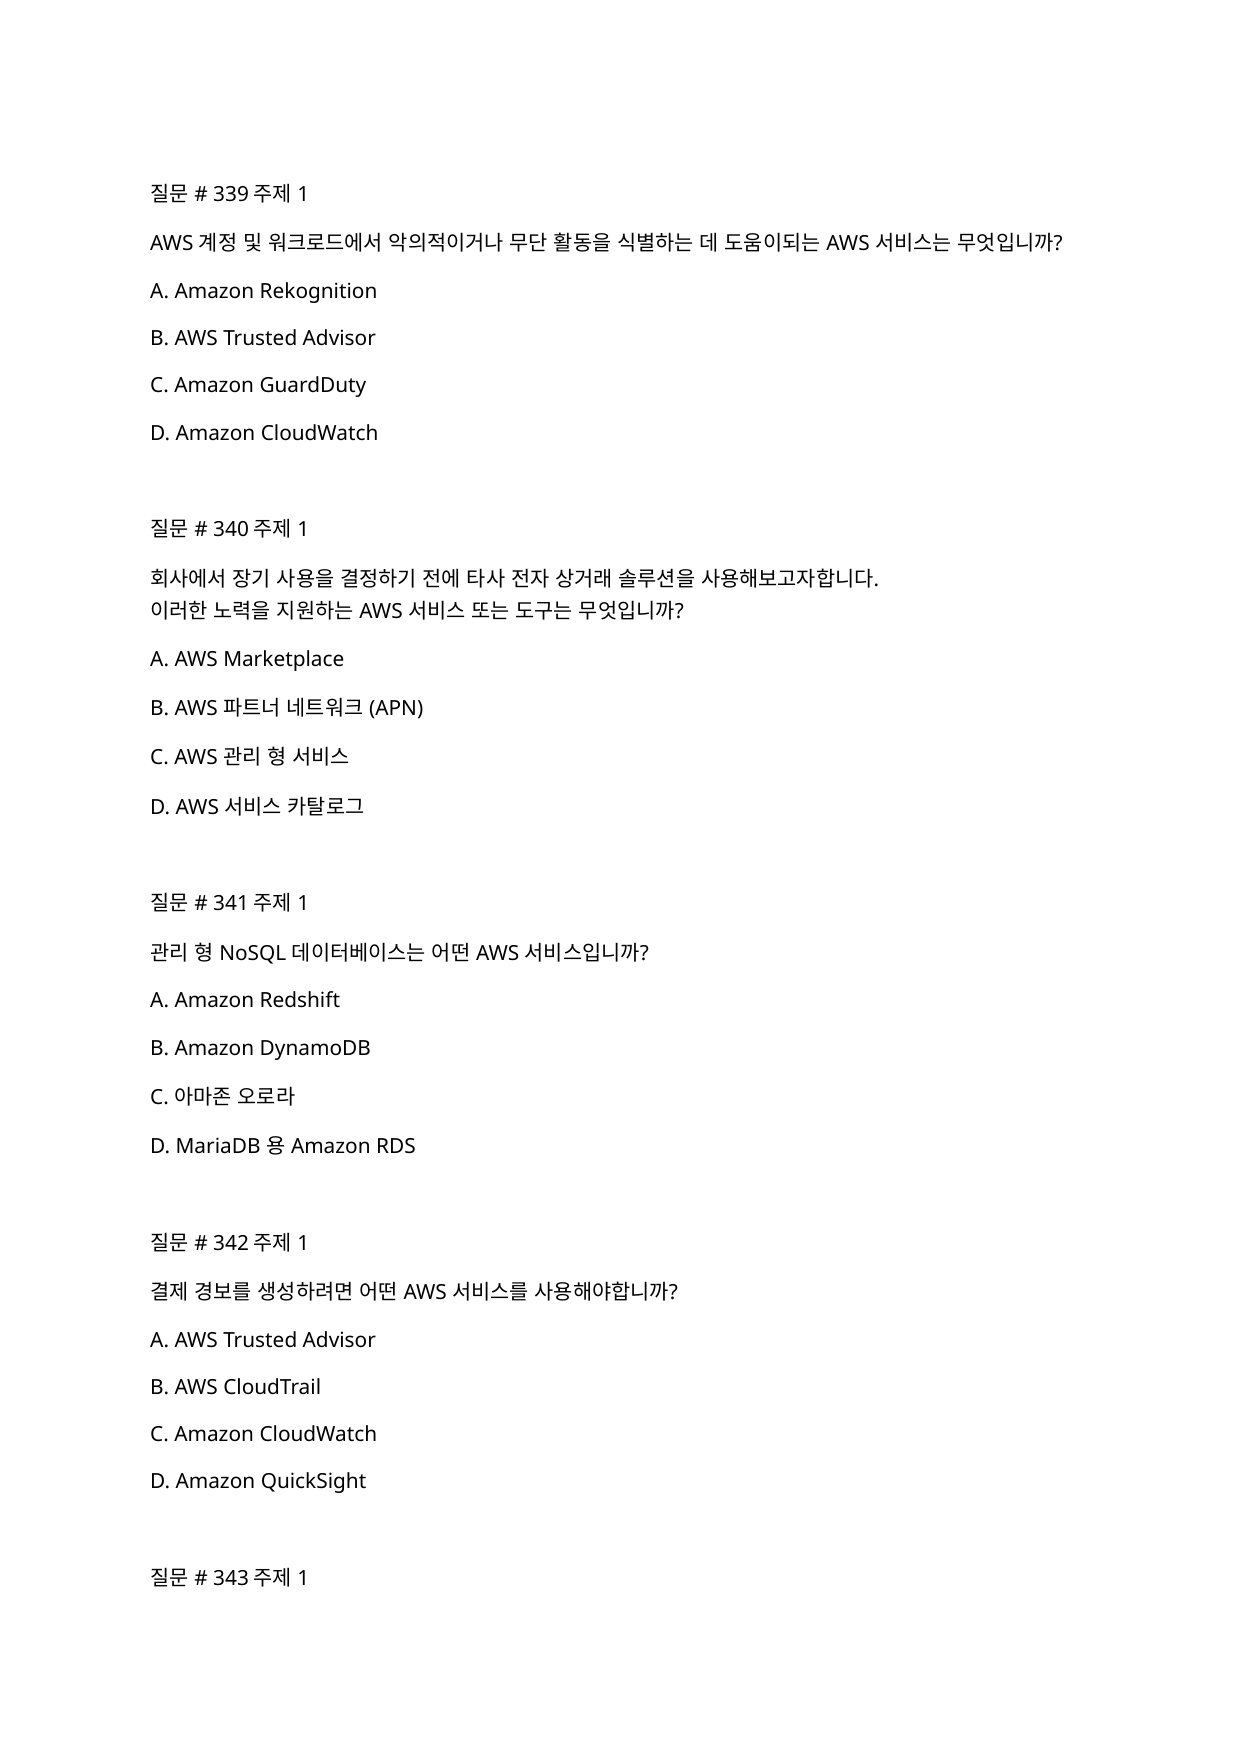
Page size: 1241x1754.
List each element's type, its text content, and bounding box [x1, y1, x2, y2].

text A. Amazon Rekognition [150, 276, 1090, 304]
text B. Amazon DynamoDB [150, 1033, 1090, 1061]
text B. AWS CloudTrail [150, 1372, 1090, 1400]
text B. AWS Trusted Advisor [150, 323, 1090, 352]
text A. Amazon Redshift [150, 985, 1090, 1014]
text C. Amazon GuardDuty [150, 371, 1090, 399]
text C. 아마존 오로라 [150, 1080, 1090, 1110]
text 관리 형 NoSQL 데이터베이스는 어떤 AWS 서비스입니까? [150, 936, 1090, 966]
text D. Amazon CloudWatch [150, 418, 1090, 446]
text 질문 # 339주제 1 [150, 177, 1090, 207]
text C. AWS 관리 형 서비스 [150, 741, 1090, 771]
text D. MariaDB 용 Amazon RDS [150, 1129, 1090, 1159]
text D. Amazon QuickSight [150, 1467, 1090, 1495]
text B. AWS 파트너 네트워크 (APN) [150, 691, 1090, 721]
text 결제 경보를 생성하려면 어떤 AWS 서비스를 사용해야합니까? [150, 1275, 1090, 1306]
text D. AWS 서비스 카탈로그 [150, 790, 1090, 820]
text 질문 # 341주제 1 [150, 887, 1090, 917]
text C. Amazon CloudWatch [150, 1419, 1090, 1448]
text 회사에서 장기 사용을 결정하기 전에 타사 전자 상거래 솔루션을 사용해보고자합니다. 이러한 노력을 지원하는 AWS 서비스 또는 도구는 무엇입니까? [150, 562, 1090, 625]
text 질문 # 343주제 1 [150, 1561, 1090, 1591]
text 질문 # 342주제 1 [150, 1226, 1090, 1256]
text AWS 계정 및 워크로드에서 악의적이거나 무단 활동을 식별하는 데 도움이되는 AWS 서비스는 무엇입니까? [150, 227, 1090, 257]
text A. AWS Trusted Advisor [150, 1325, 1090, 1353]
text A. AWS Marketplace [150, 644, 1090, 672]
text 질문 # 340주제 1 [150, 512, 1090, 543]
